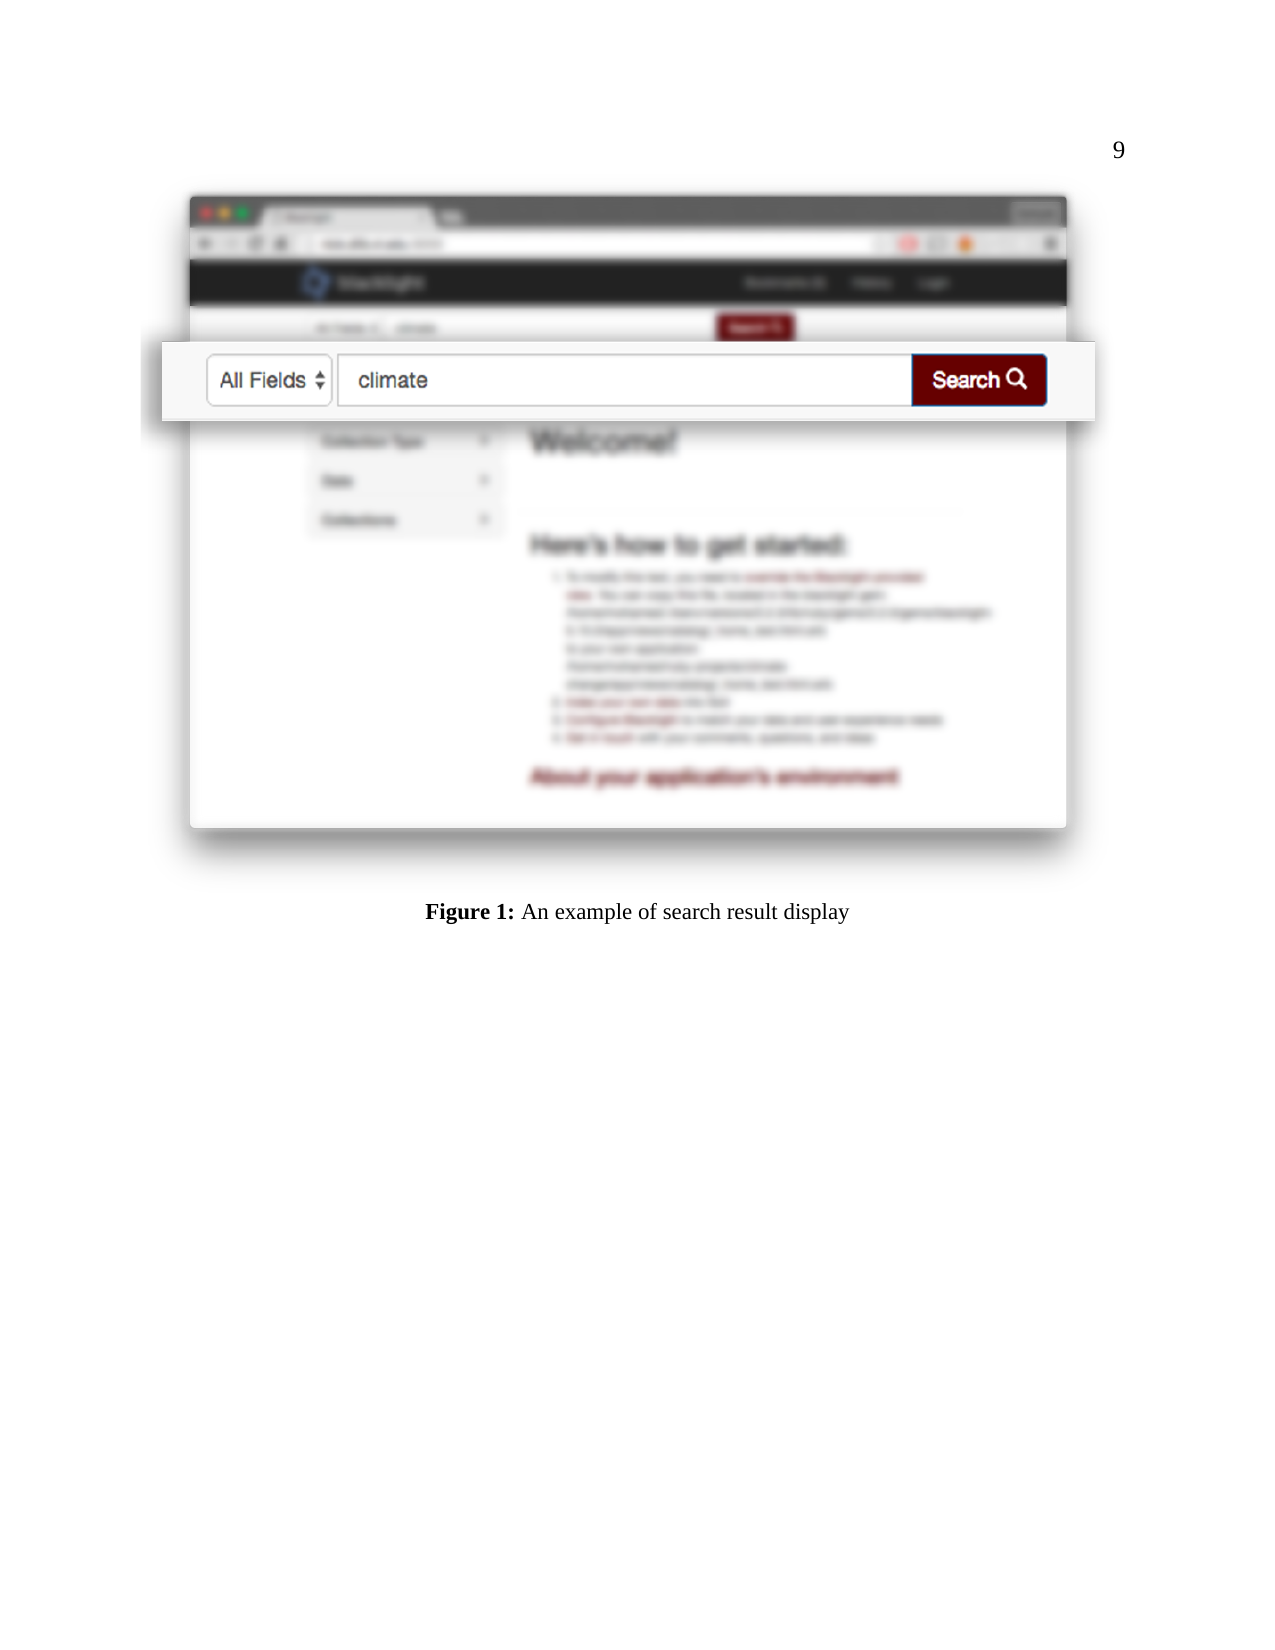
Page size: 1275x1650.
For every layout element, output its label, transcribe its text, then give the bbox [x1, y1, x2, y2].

picture [140, 168, 1116, 899]
text Figure 1: An example of search result display [150, 898, 1125, 924]
